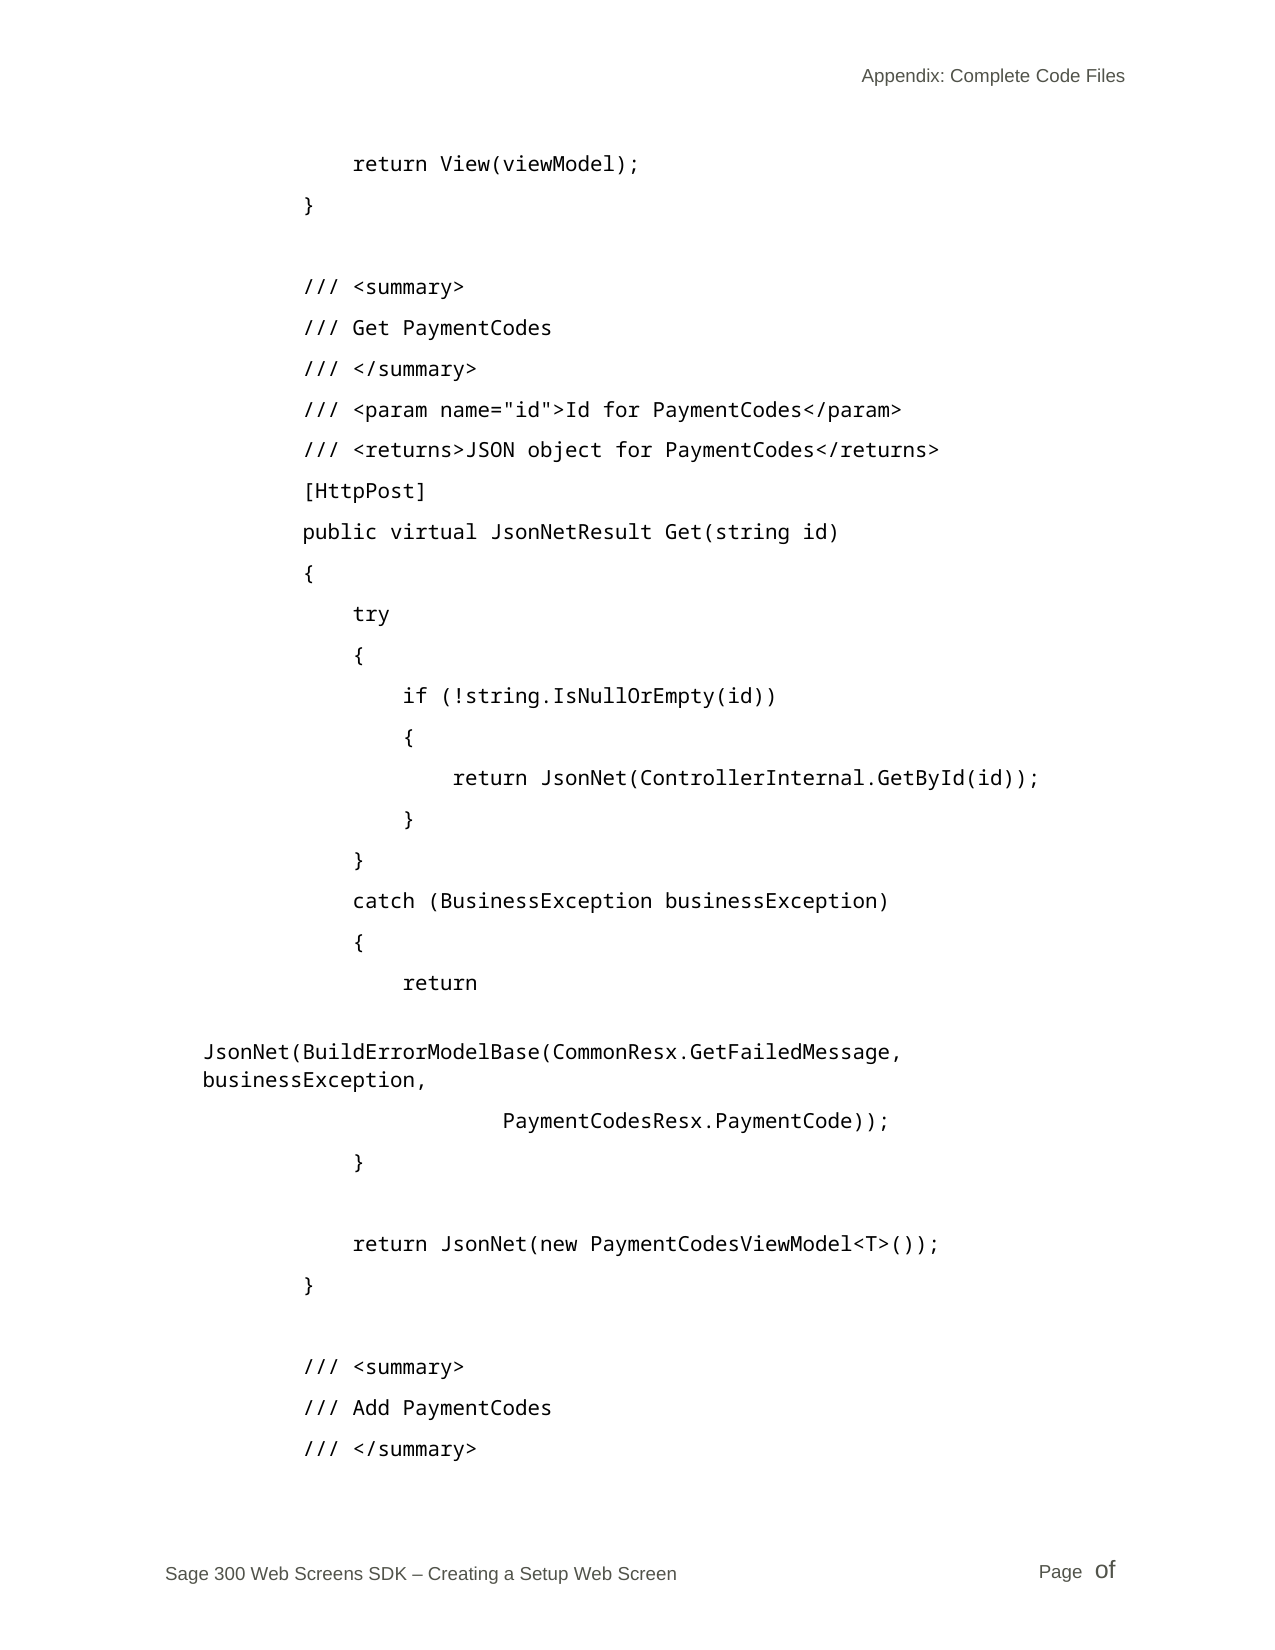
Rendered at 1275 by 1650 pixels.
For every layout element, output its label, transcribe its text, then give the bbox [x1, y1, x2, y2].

text /// </summary> [202, 1434, 1125, 1462]
text try [202, 599, 1125, 628]
text /// Get PaymentCodes [202, 313, 1125, 341]
text /// <param name="id">Id for PaymentCodes</param> [202, 395, 1125, 423]
text return JsonNet(ControllerInternal.GetById(id)); [202, 763, 1125, 792]
text /// <summary> [202, 272, 1125, 300]
text { [202, 558, 1125, 587]
text public virtual JsonNetResult Get(string id) [202, 517, 1125, 546]
text { [202, 640, 1125, 669]
text { [202, 927, 1125, 955]
text if (!string.IsNullOrEmpty(id)) [202, 681, 1125, 710]
text PaymentCodesResx.PaymentCode)); [202, 1107, 1125, 1135]
text } [202, 804, 1125, 832]
text } [202, 1147, 1125, 1176]
text return JsonNet(new PaymentCodesViewModel<T>()); [202, 1229, 1125, 1258]
text } [202, 1270, 1125, 1299]
text /// <returns>JSON object for PaymentCodes</returns> [202, 436, 1125, 464]
text /// Add PaymentCodes [202, 1393, 1125, 1422]
text /// <summary> [202, 1352, 1125, 1381]
text return [202, 968, 1125, 996]
text return View(viewModel); [202, 149, 1125, 177]
text catch (BusinessException businessException) [202, 886, 1125, 914]
text { [202, 722, 1125, 751]
text } [202, 190, 1125, 218]
text /// </summary> [202, 354, 1125, 382]
text JsonNet(BuildErrorModelBase(CommonResx.GetFailedMessage, businessException, [202, 1009, 1125, 1094]
text [HttpPost] [202, 477, 1125, 505]
text } [202, 845, 1125, 873]
